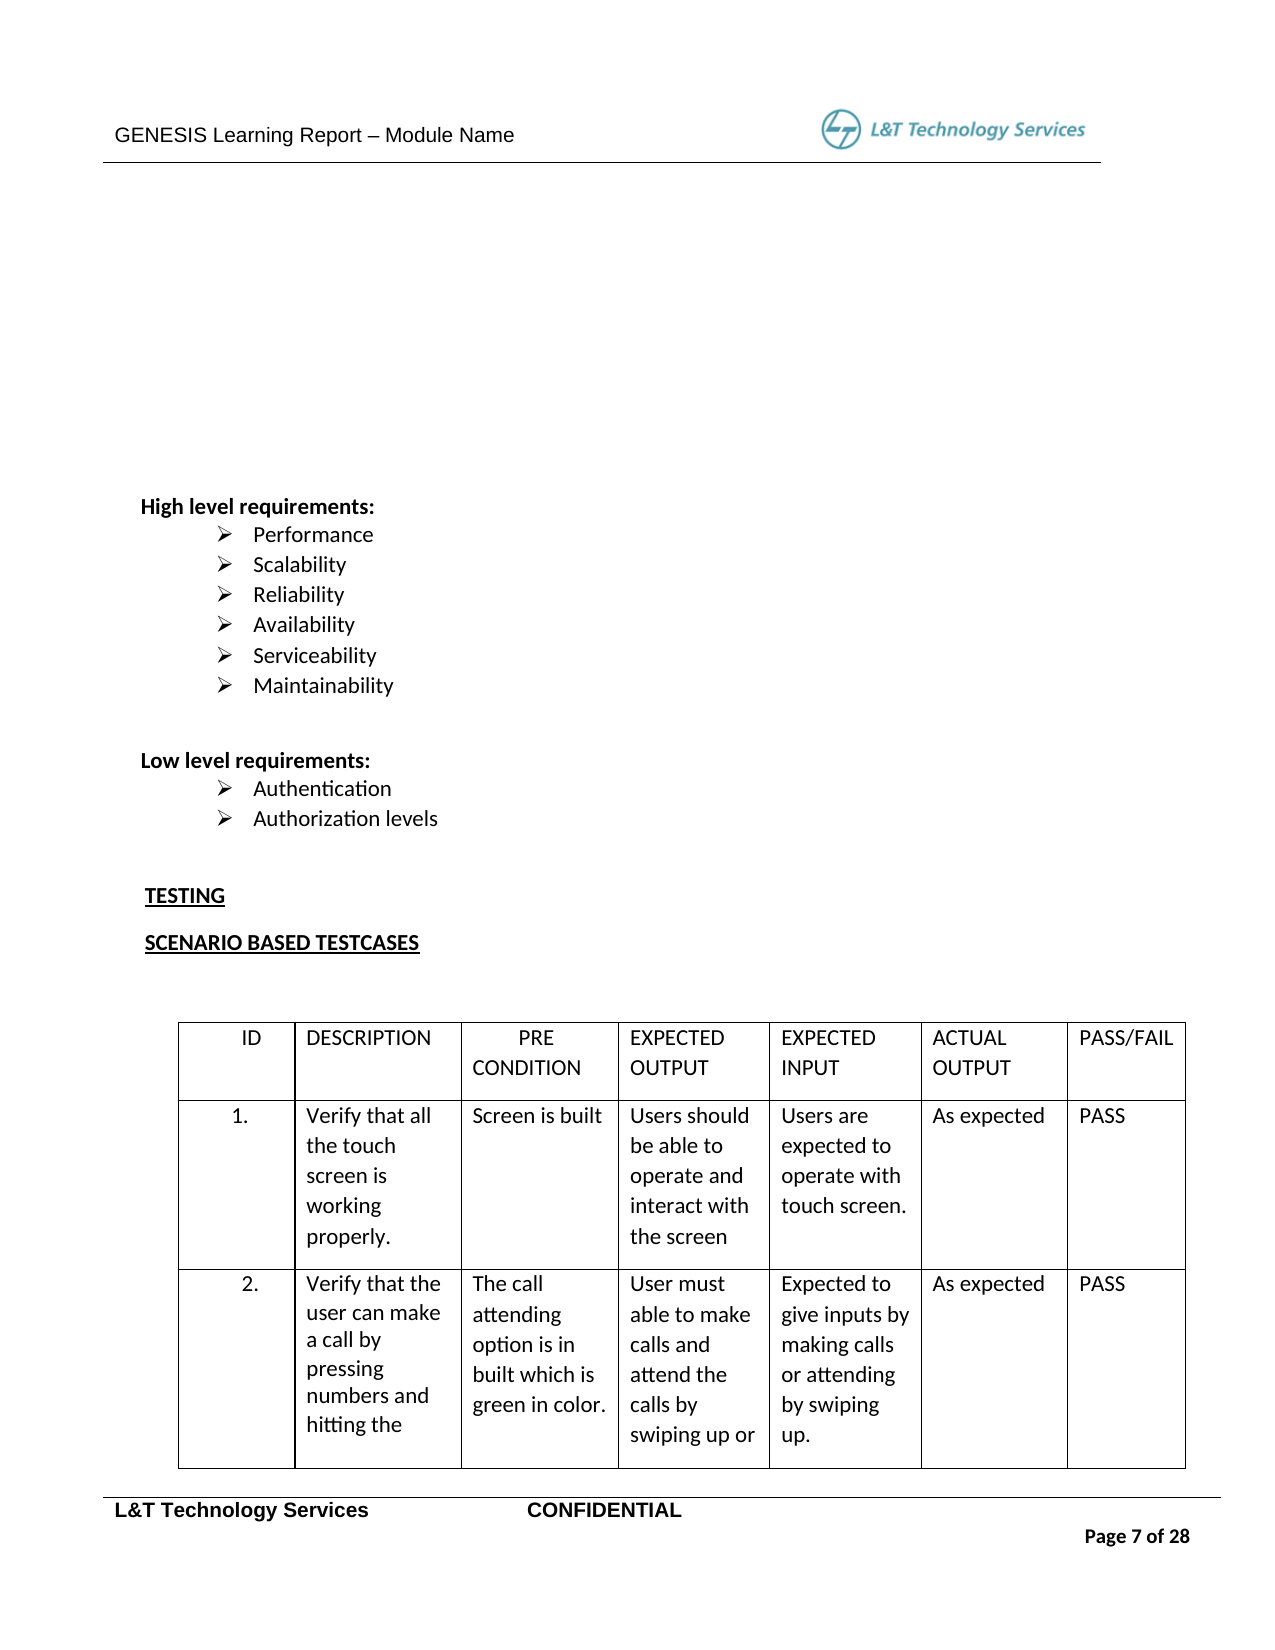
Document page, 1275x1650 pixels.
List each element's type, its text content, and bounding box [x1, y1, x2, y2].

table_header EXPECTED INPUT [770, 1023, 921, 1100]
table_header ID [179, 1023, 294, 1100]
text Low level requirements: [103, 746, 1162, 774]
table_header PASS/FAIL [1068, 1023, 1185, 1100]
table_header PRE CONDITION [462, 1023, 618, 1100]
text High level requirements: [103, 492, 1162, 520]
list Availability [216, 611, 1162, 639]
table_cell PASS [1068, 1101, 1185, 1268]
text SCENARIO BASED TESTCASES [103, 928, 1162, 956]
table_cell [296, 1270, 461, 1467]
list Maintainability [216, 671, 1162, 699]
text TESTING [103, 881, 1162, 909]
list Authorization levels [216, 804, 1162, 832]
table_cell Users should be able to operate and interact with the screen [619, 1101, 769, 1268]
table_cell 2. [179, 1270, 294, 1467]
list Performance [216, 520, 1162, 548]
table_cell As expected [922, 1270, 1067, 1467]
table_header DESCRIPTION [296, 1023, 461, 1100]
table_header ACTUAL OUTPUT [922, 1023, 1067, 1100]
list Serviceability [216, 641, 1162, 669]
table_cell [462, 1270, 618, 1467]
table_cell PASS [1068, 1270, 1185, 1467]
table_cell As expected [922, 1101, 1067, 1268]
table_cell Users are expected to operate with touch screen. [770, 1101, 921, 1268]
list Reliability [216, 580, 1162, 608]
table_cell Verify that all the touch screen is working properly. [296, 1101, 461, 1268]
table_cell Screen is built [462, 1101, 618, 1268]
list Scalability [216, 550, 1162, 578]
table_header EXPECTED OUTPUT [619, 1023, 769, 1100]
list Authentication [216, 774, 1162, 802]
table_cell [619, 1270, 769, 1467]
table_cell 1. [179, 1101, 294, 1268]
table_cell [770, 1270, 921, 1467]
